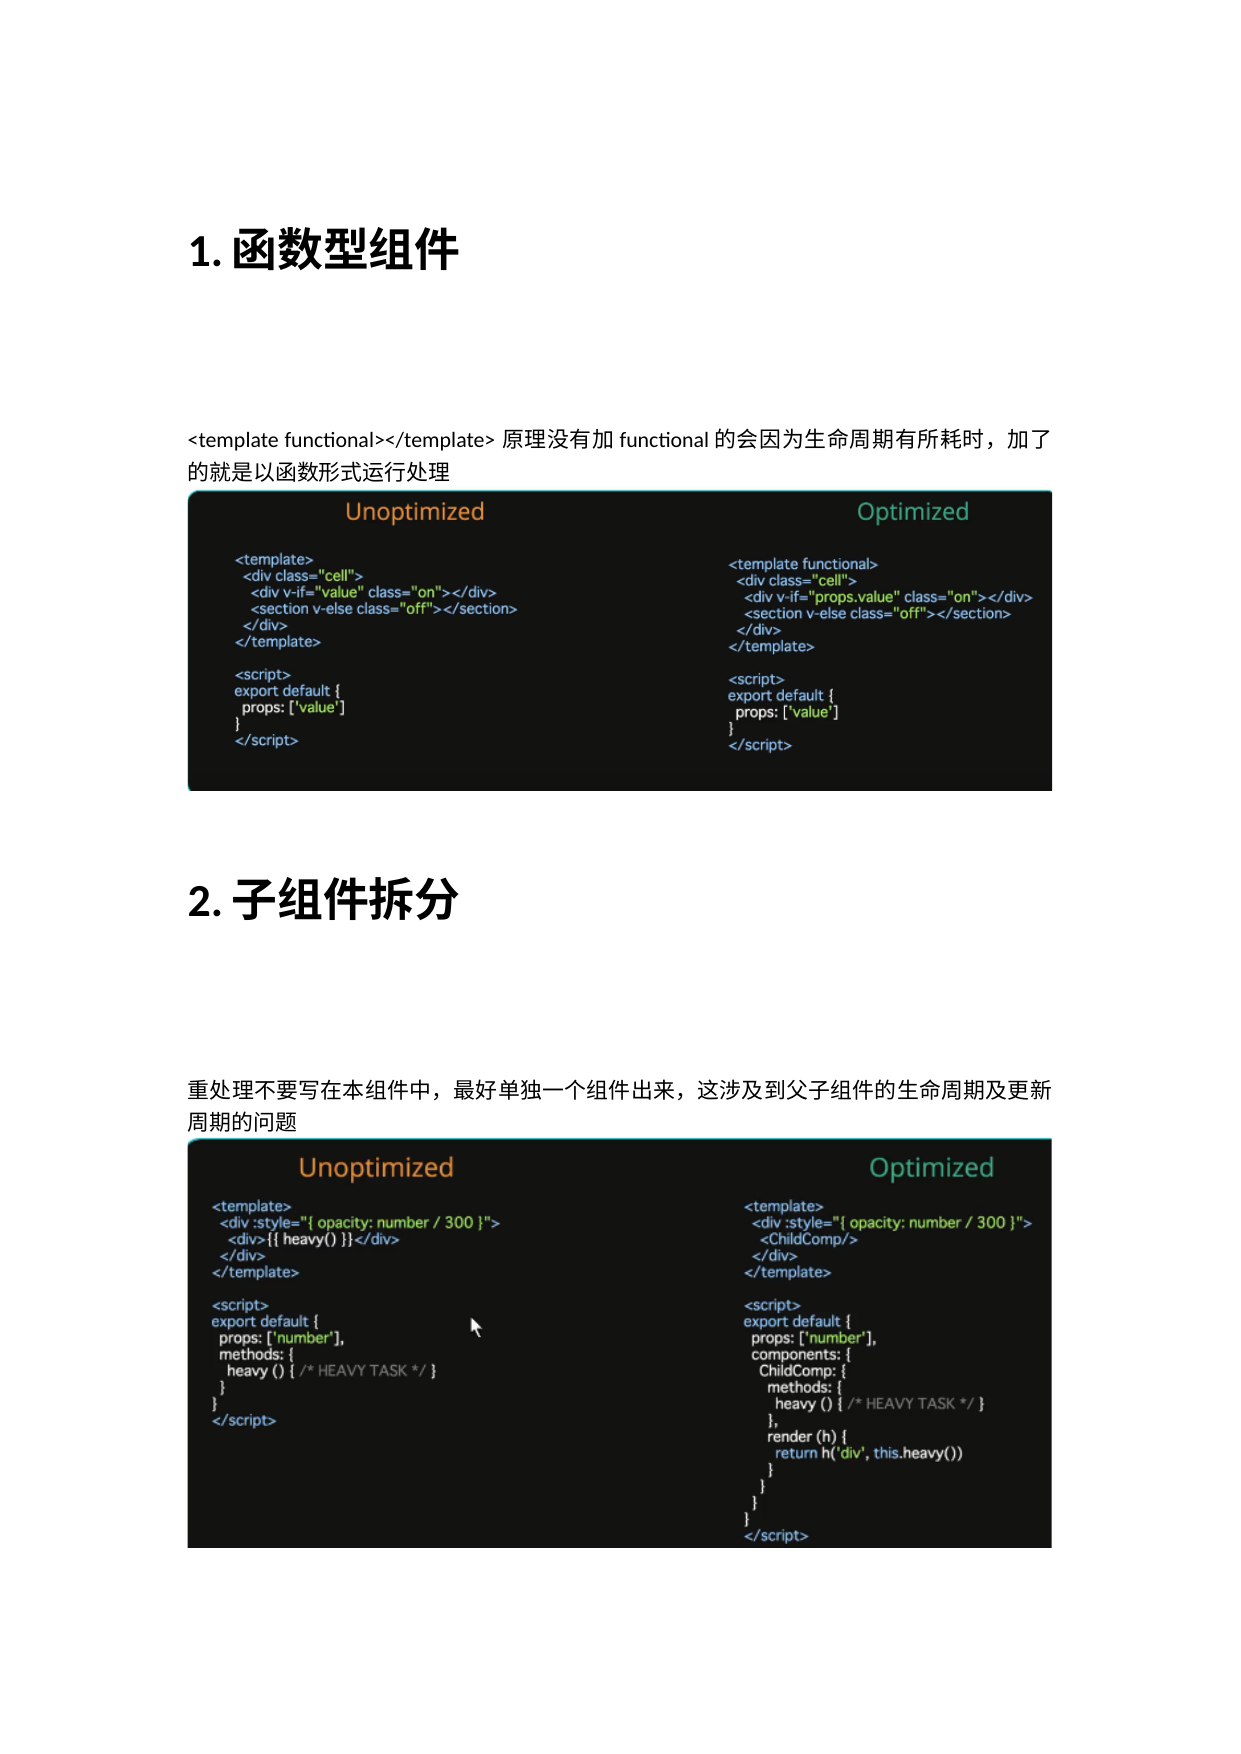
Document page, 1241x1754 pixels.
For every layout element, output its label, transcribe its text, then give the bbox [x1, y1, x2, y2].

picture [187, 487, 1053, 791]
text <template functional></template> 原理没有加functional的会因为生命周期有所耗时，加了的就是以函数形式运行处理 [187, 422, 1053, 487]
subtitle 函数型组件 [187, 197, 1053, 295]
subtitle 子组件拆分 [187, 847, 1053, 945]
text 重处理不要写在本组件中，最好单独一个组件出来，这涉及到父子组件的生命周期及更新周期的问题 [187, 1072, 1053, 1137]
picture [187, 1137, 1052, 1548]
